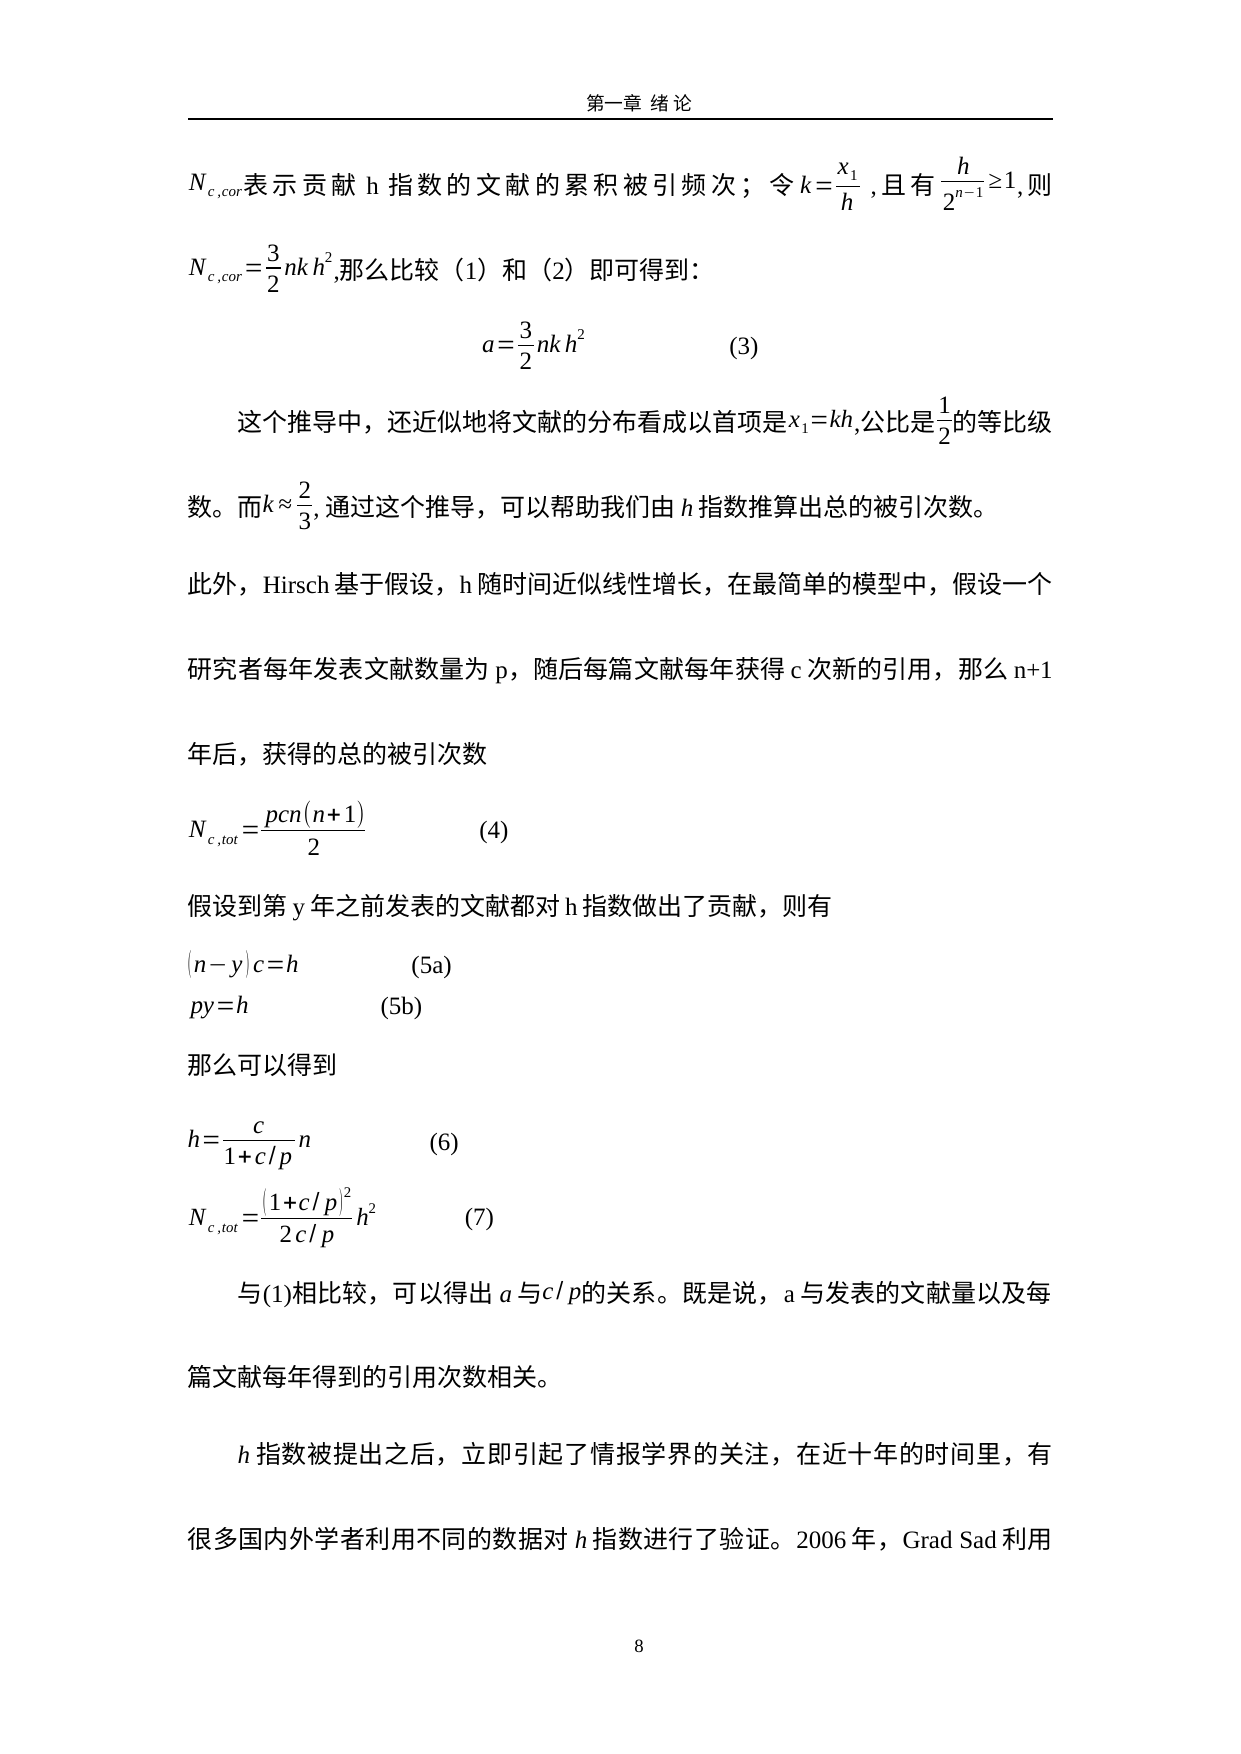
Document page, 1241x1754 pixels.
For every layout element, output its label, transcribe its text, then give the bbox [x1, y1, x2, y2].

text (3) [187, 312, 1053, 380]
text (6) [187, 1107, 1053, 1175]
text 表示贡献h指数的文献的累积被引频次；令 ,且有,则,那么比较（1）和（2）即可得到： [187, 150, 1053, 303]
text 这个推导中，还近似地将文献的分布看成以首项是,公比是的等比级数。而, 通过这个推导，可以帮助我们由h指数推算出总的被引次数。 [187, 387, 1053, 540]
text (4) [187, 796, 1053, 863]
text (5b) [187, 989, 1053, 1023]
text 此外，Hirsch基于假设，h随时间近似线性增长，在最简单的模型中，假设一个研究者每年发表文献数量为p，随后每篇文献每年获得c次新的引用，那么n+1年后，获得的总的被引次数 [187, 549, 1053, 787]
text 与(1)相比较，可以得出a与的关系。既是说，a与发表的文献量以及每篇文献每年得到的引用次数相关。 [187, 1257, 1053, 1410]
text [187, 1419, 1053, 1572]
text 假设到第y年之前发表的文献都对h指数做出了贡献，则有 [187, 871, 1053, 939]
text 那么可以得到 [187, 1030, 1053, 1098]
text (7) [187, 1182, 1053, 1250]
text (5a) [187, 948, 1053, 982]
